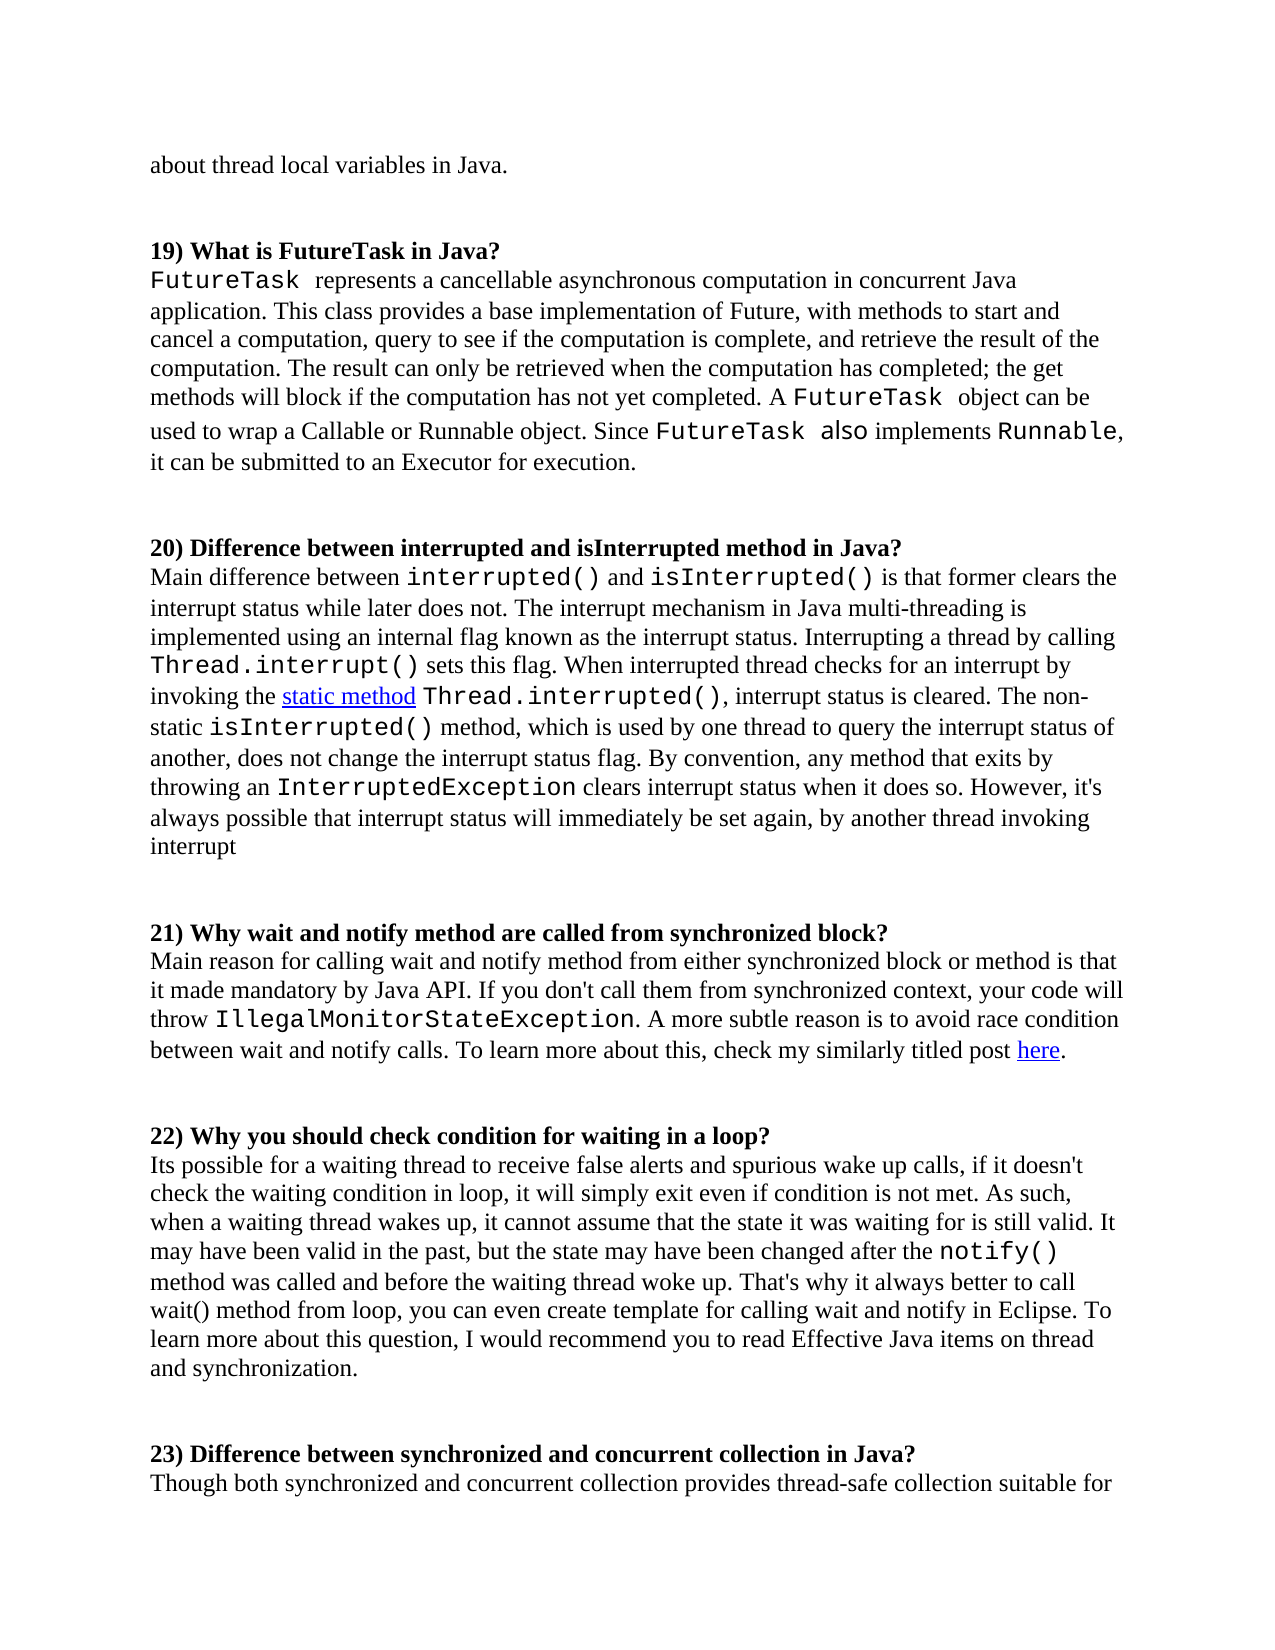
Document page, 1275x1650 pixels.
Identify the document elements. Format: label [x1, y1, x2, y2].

text [150, 150, 1125, 1497]
